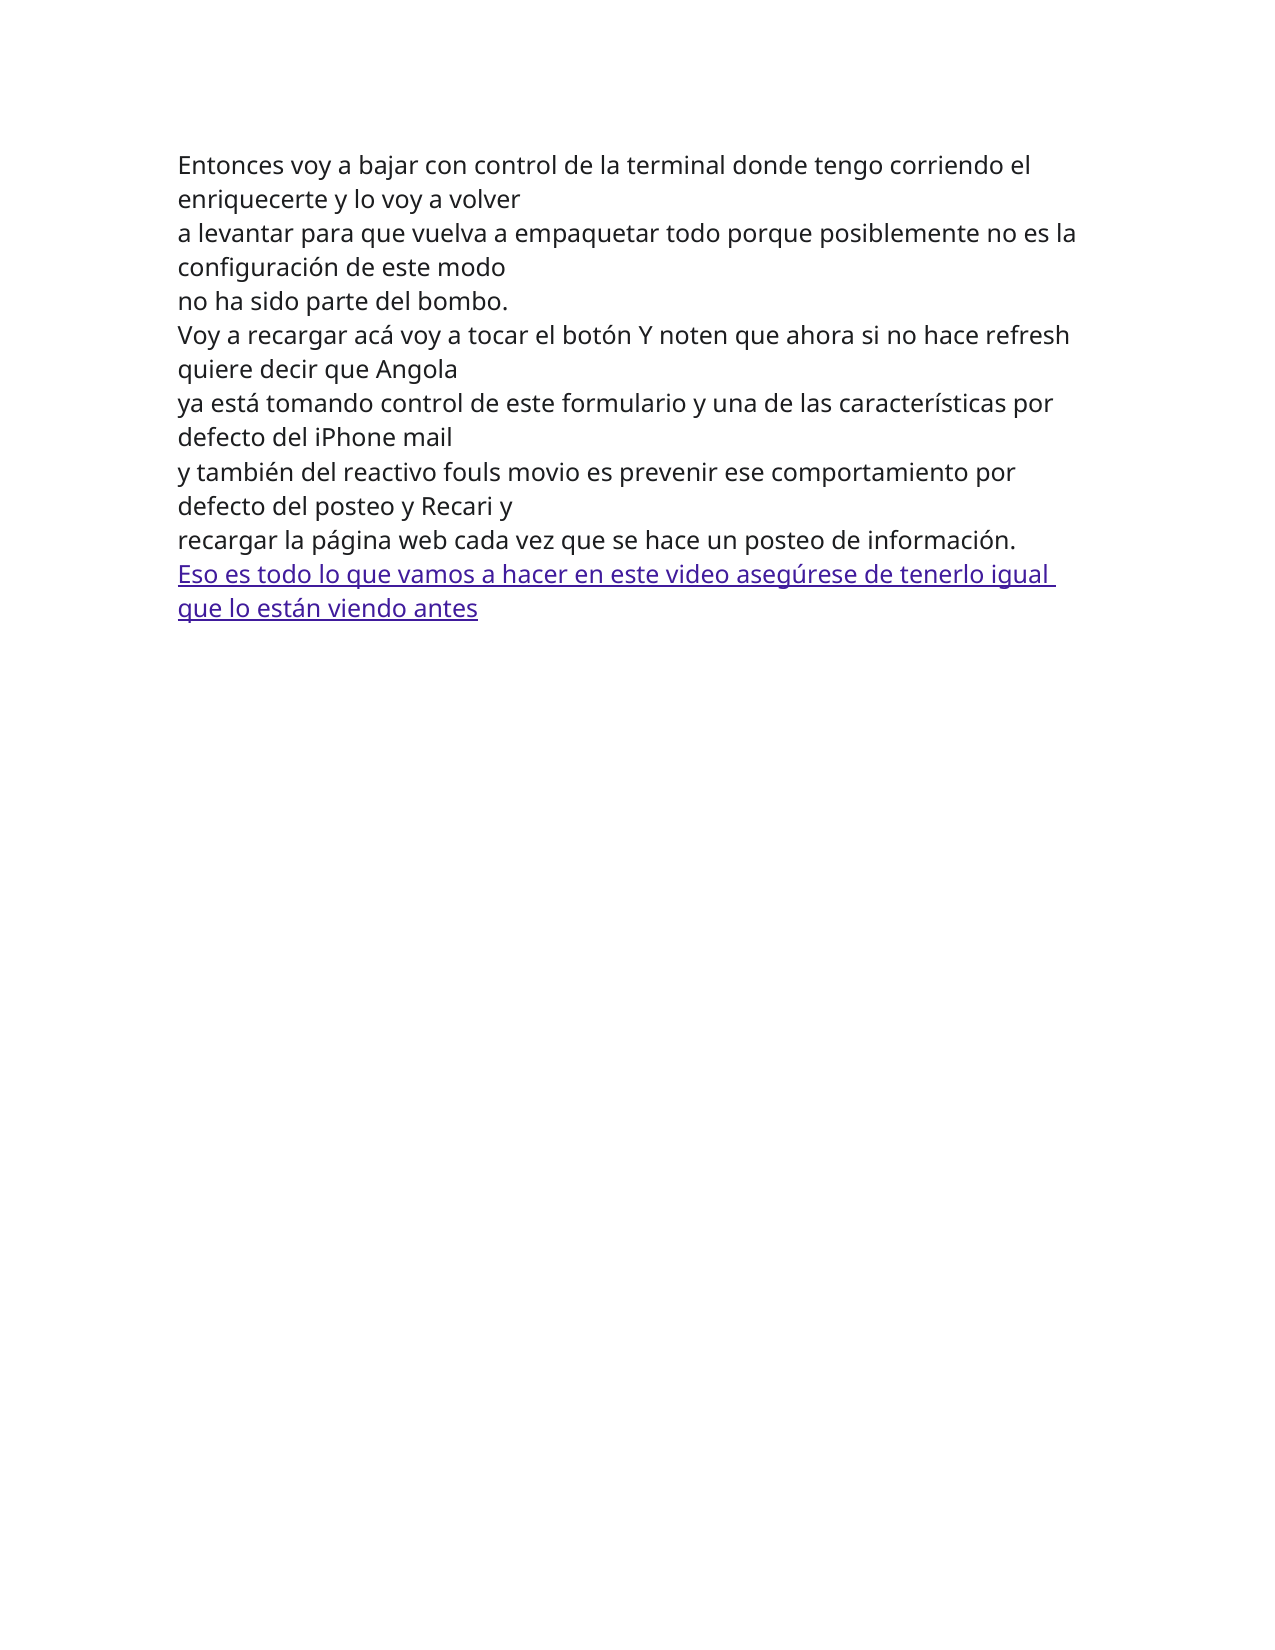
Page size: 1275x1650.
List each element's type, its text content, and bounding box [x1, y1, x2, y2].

text no ha sido parte del bombo. [177, 284, 1098, 318]
text Eso es todo lo que vamos a hacer en este video asegúrese de tenerlo igual que lo están viendo antes [177, 556, 1098, 624]
text Voy a recargar acá voy a tocar el botón Y noten que ahora si no hace refresh quiere decir que Angola [177, 318, 1098, 386]
text Entonces voy a bajar con control de la terminal donde tengo corriendo el enriquecerte y lo voy a volver [177, 148, 1098, 216]
text y también del reactivo fouls movio es prevenir ese comportamiento por defecto del posteo y Recari y [177, 454, 1098, 522]
text ya está tomando control de este formulario y una de las características por defecto del iPhone mail [177, 386, 1098, 454]
text a levantar para que vuelva a empaquetar todo porque posiblemente no es la configuración de este modo [177, 216, 1098, 284]
text recargar la página web cada vez que se hace un posteo de información. [177, 522, 1098, 556]
